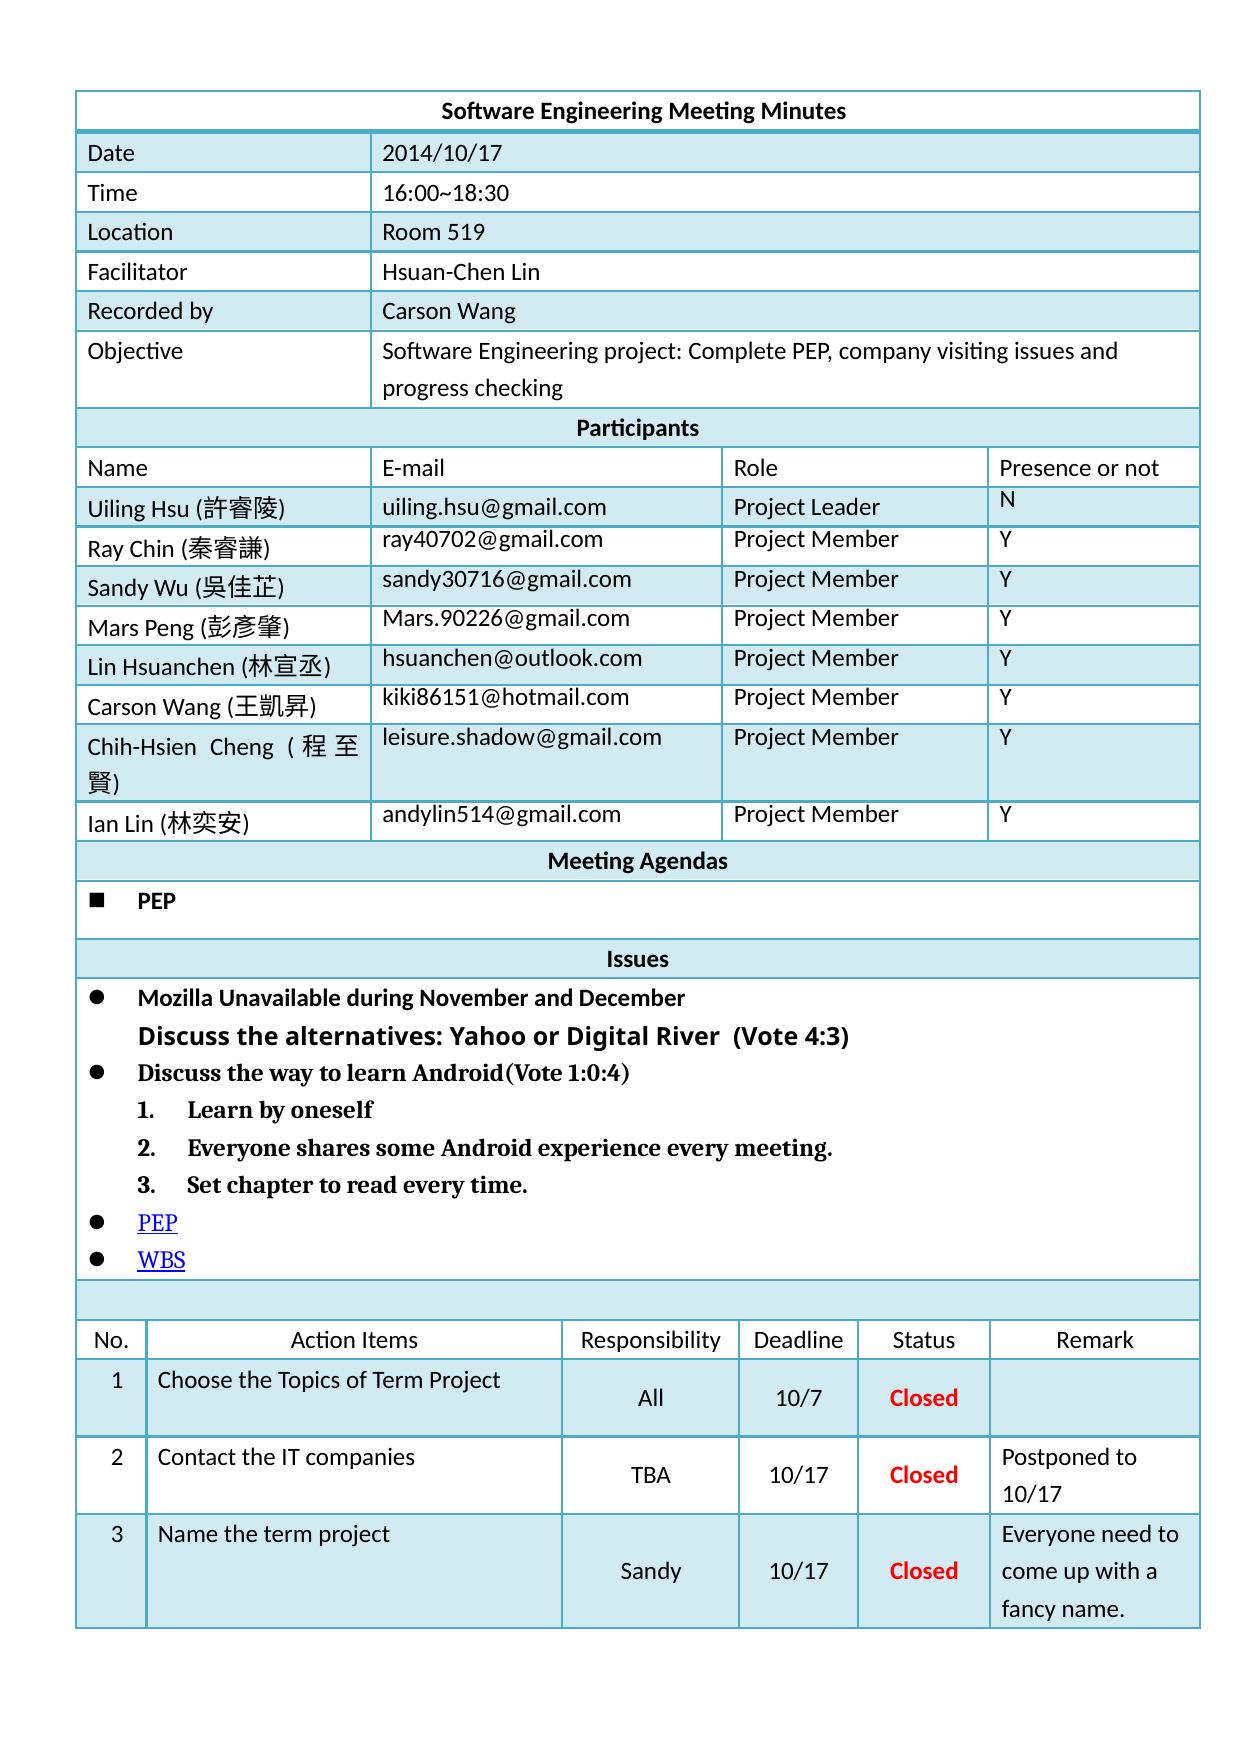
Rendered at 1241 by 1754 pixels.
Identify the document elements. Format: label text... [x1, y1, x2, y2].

table_header Software Engineering Meeting Minutes [77, 92, 1199, 129]
table_cell hsuanchen@outlook.com [372, 646, 721, 684]
table_cell TBA [563, 1438, 738, 1512]
table_cell sandy30716@gmail.com [372, 567, 721, 604]
table_cell Software Engineering project: Complete PEP, company visiting issues and progress checking [372, 332, 1199, 407]
table_cell Deadline [740, 1321, 857, 1358]
table_cell [77, 1438, 145, 1512]
table_cell 10/17 [740, 1515, 857, 1627]
table_cell Carson Wang [372, 292, 1199, 329]
table_cell Mozilla Unavailable during November and December Discuss the alternatives: Yahoo or Digital River (Vote 4:3) Discuss the way to learn Android(Vote 1:0:4) Learn by oneself Everyone shares some Android experience every meeting. Set chapter to read every time. PEP WBS [77, 979, 1199, 1279]
table_cell [77, 1360, 145, 1435]
table_cell Recorded by [77, 292, 370, 329]
table_cell Time [77, 173, 370, 211]
table_cell Remark [991, 1321, 1199, 1358]
table_cell 10/7 [740, 1360, 857, 1435]
table_cell Date [77, 134, 370, 171]
table_cell Y [989, 686, 1199, 723]
table_cell [77, 1281, 1199, 1319]
table_cell 10/17 [740, 1438, 857, 1512]
table_cell Chih-Hsien Cheng (程至賢) [77, 725, 370, 800]
table_cell Project Member [723, 725, 987, 800]
table_cell 2014/10/17 [372, 134, 1199, 171]
table_cell Ian Lin (林奕安) [77, 803, 370, 840]
table_cell Sandy [563, 1515, 738, 1627]
table_cell Project Member [723, 528, 987, 565]
table_cell Mars Peng (彭彥肇) [77, 607, 370, 644]
table_cell Project Member [723, 686, 987, 723]
table_cell [991, 1360, 1199, 1435]
table_cell Everyone need to come up with a fancy name. [991, 1515, 1199, 1627]
table_cell Lin Hsuanchen (林宣丞) [77, 646, 370, 684]
table_cell All [563, 1360, 738, 1435]
table_cell Participants [77, 409, 1199, 446]
table_cell Responsibility [563, 1321, 738, 1358]
table_cell Name [77, 448, 370, 486]
table_cell Meeting Agendas [77, 842, 1199, 879]
table_cell Project Member [723, 803, 987, 840]
table_cell Closed [859, 1515, 989, 1627]
table_cell Action Items [148, 1321, 561, 1358]
table_cell Sandy Wu (吳佳芷) [77, 567, 370, 604]
table_cell Hsuan-Chen Lin [372, 253, 1199, 290]
table_cell Project Leader [723, 488, 987, 525]
table_cell uiling.hsu@gmail.com [372, 488, 721, 525]
table_cell leisure.shadow@gmail.com [372, 725, 721, 800]
table_cell Status [859, 1321, 989, 1358]
table_cell Issues [77, 940, 1199, 977]
table_cell Y [989, 803, 1199, 840]
table_cell kiki86151@hotmail.com [372, 686, 721, 723]
table_cell Y [989, 567, 1199, 604]
table_cell Y [989, 528, 1199, 565]
table_cell PEP [77, 882, 1199, 937]
table_cell Project Member [723, 607, 987, 644]
table_cell Choose the Topics of Term Project [148, 1360, 561, 1435]
table_cell Location [77, 213, 370, 250]
table_cell Y [989, 725, 1199, 800]
table_cell No. [77, 1321, 145, 1358]
table_cell E-mail [372, 448, 721, 486]
table_cell Mars.90226@gmail.com [372, 607, 721, 644]
table_cell Closed [859, 1360, 989, 1435]
table_cell [77, 1515, 145, 1627]
table_cell Carson Wang (王凱昇) [77, 686, 370, 723]
table_cell Closed [859, 1438, 989, 1512]
table_cell Y [989, 607, 1199, 644]
table_cell Project Member [723, 567, 987, 604]
table_cell Objective [77, 332, 370, 407]
table_cell N [989, 488, 1199, 525]
table_cell Facilitator [77, 253, 370, 290]
table_cell Role [723, 448, 987, 486]
table_cell Room 519 [372, 213, 1199, 250]
table_cell Project Member [723, 646, 987, 684]
table_cell Ray Chin (秦睿謙) [77, 528, 370, 565]
table_cell Uiling Hsu (許睿陵) [77, 488, 370, 525]
table_cell Postponed to 10/17 [991, 1438, 1199, 1512]
table_cell Presence or not [989, 448, 1199, 486]
table_cell ray40702@gmail.com [372, 528, 721, 565]
table_cell 16:00~18:30 [372, 173, 1199, 211]
table_cell Y [989, 646, 1199, 684]
table_cell Contact the IT companies [148, 1438, 561, 1512]
table_cell andylin514@gmail.com [372, 803, 721, 840]
table_cell Name the term project [148, 1515, 561, 1627]
